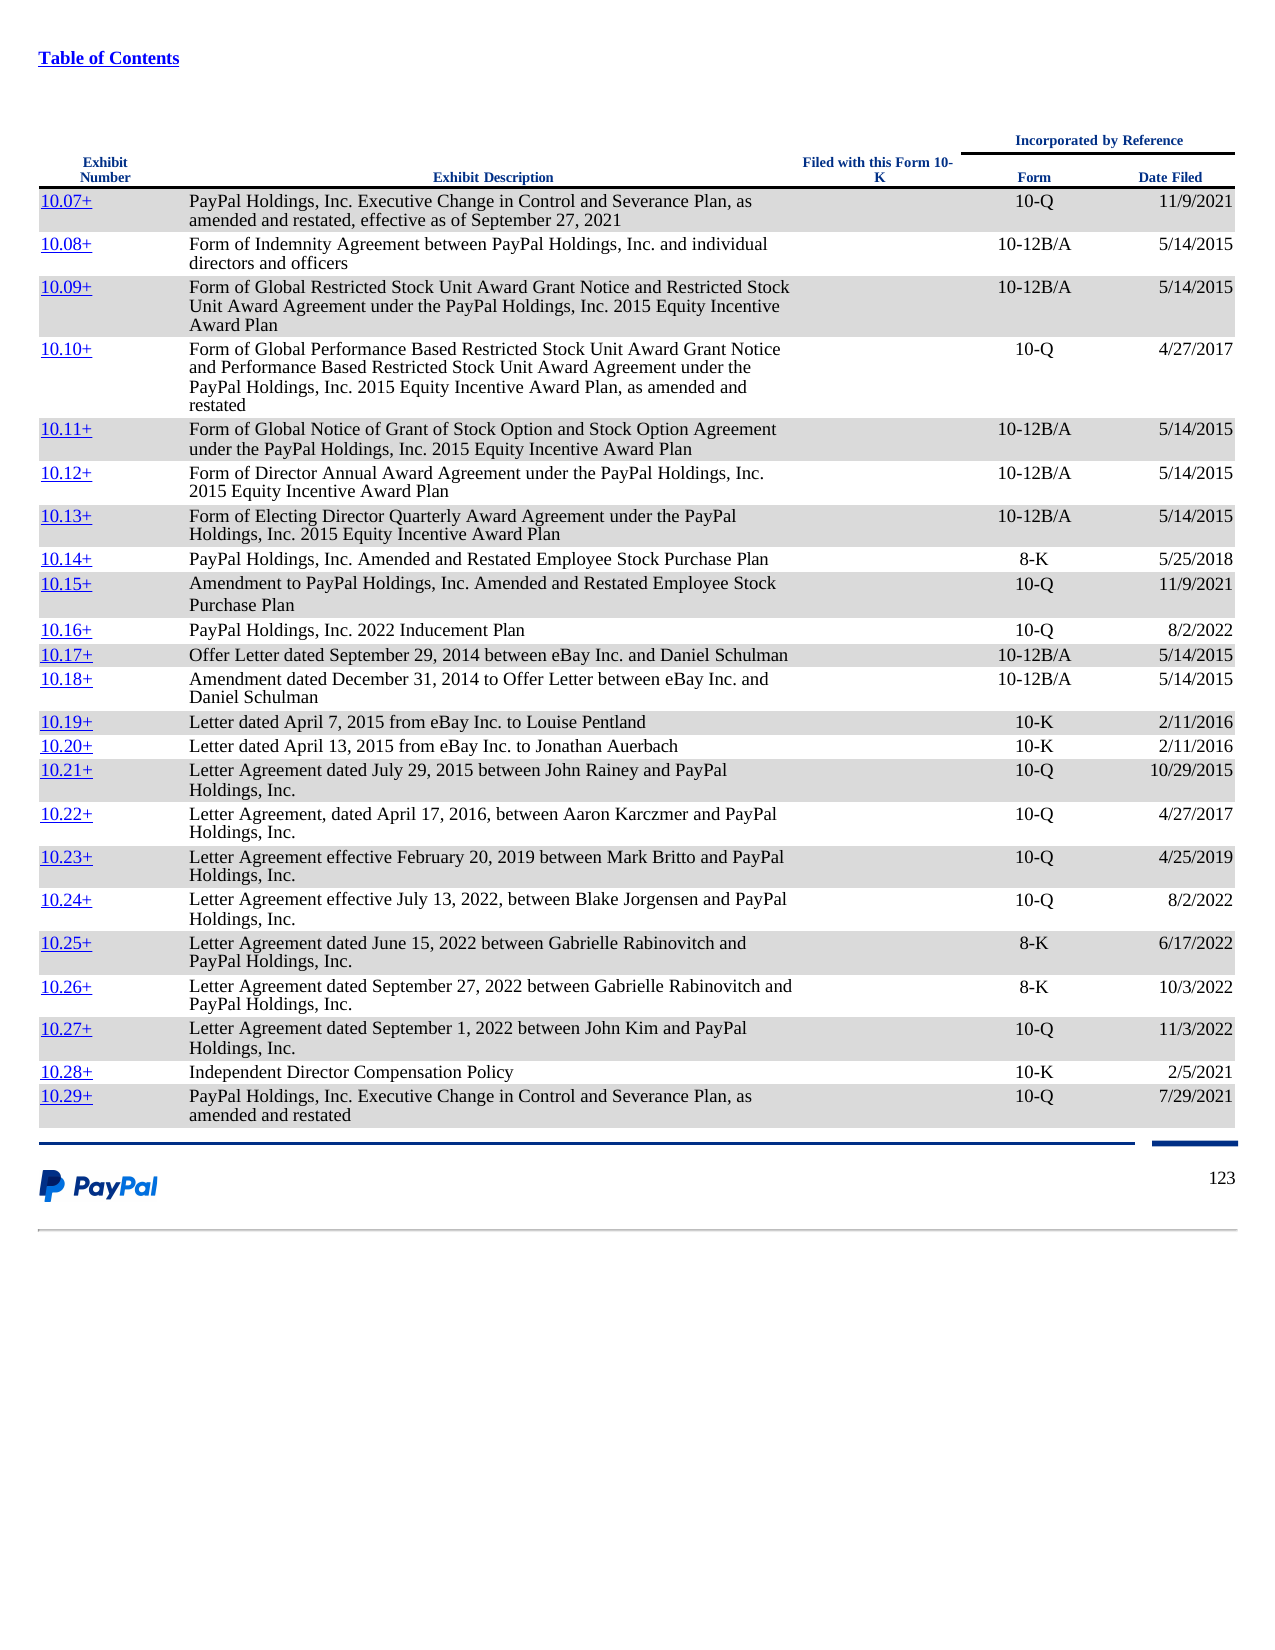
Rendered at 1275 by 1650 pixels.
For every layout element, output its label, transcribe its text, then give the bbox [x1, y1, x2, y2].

text 123 [23, 1167, 1236, 1188]
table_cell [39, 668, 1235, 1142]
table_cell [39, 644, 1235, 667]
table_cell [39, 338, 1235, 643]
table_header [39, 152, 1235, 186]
picture [39, 1170, 158, 1202]
text Incorporated by Reference [23, 131, 1183, 148]
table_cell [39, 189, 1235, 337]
